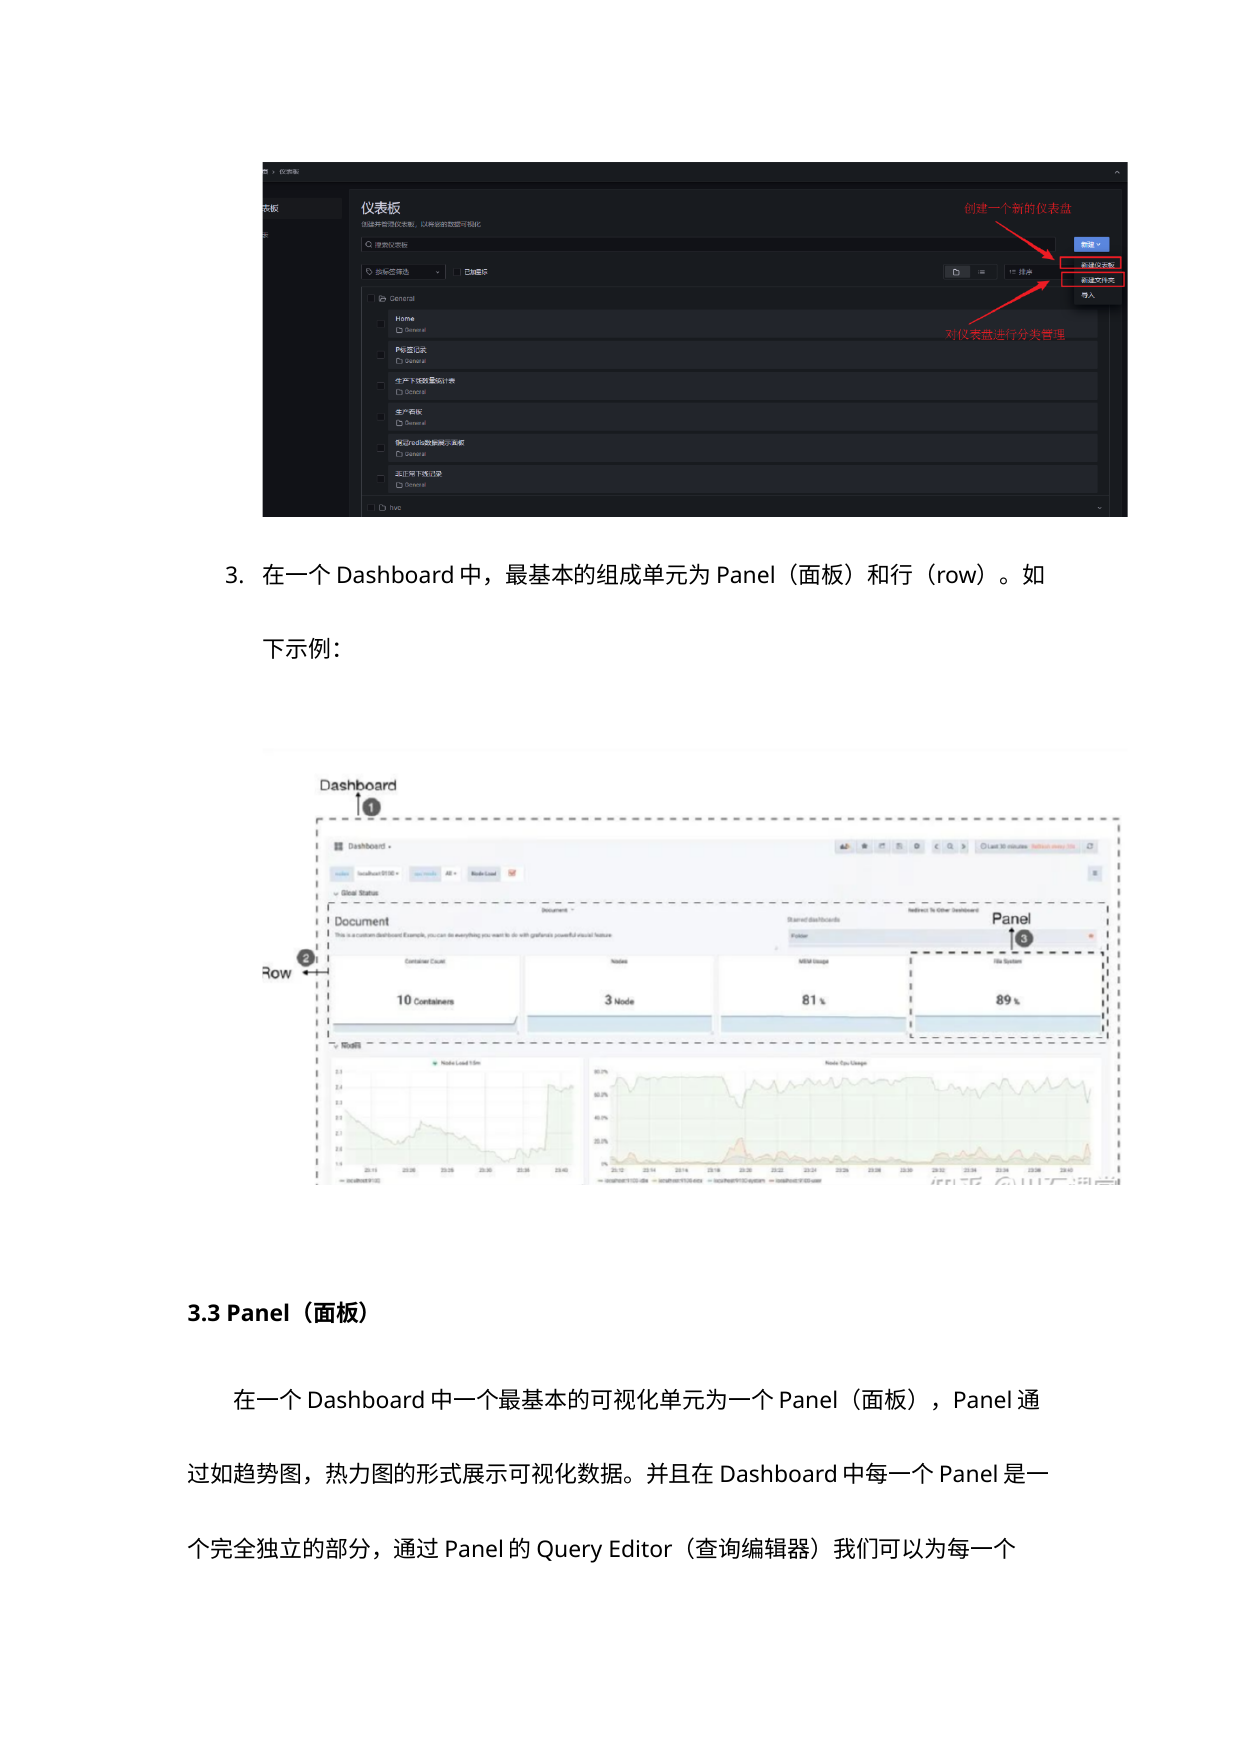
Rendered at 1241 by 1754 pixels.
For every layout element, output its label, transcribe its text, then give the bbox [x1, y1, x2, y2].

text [187, 1366, 1053, 1580]
picture [262, 162, 1128, 517]
picture [262, 748, 1128, 1185]
text 3.3 Panel（面板） [187, 1279, 1053, 1344]
